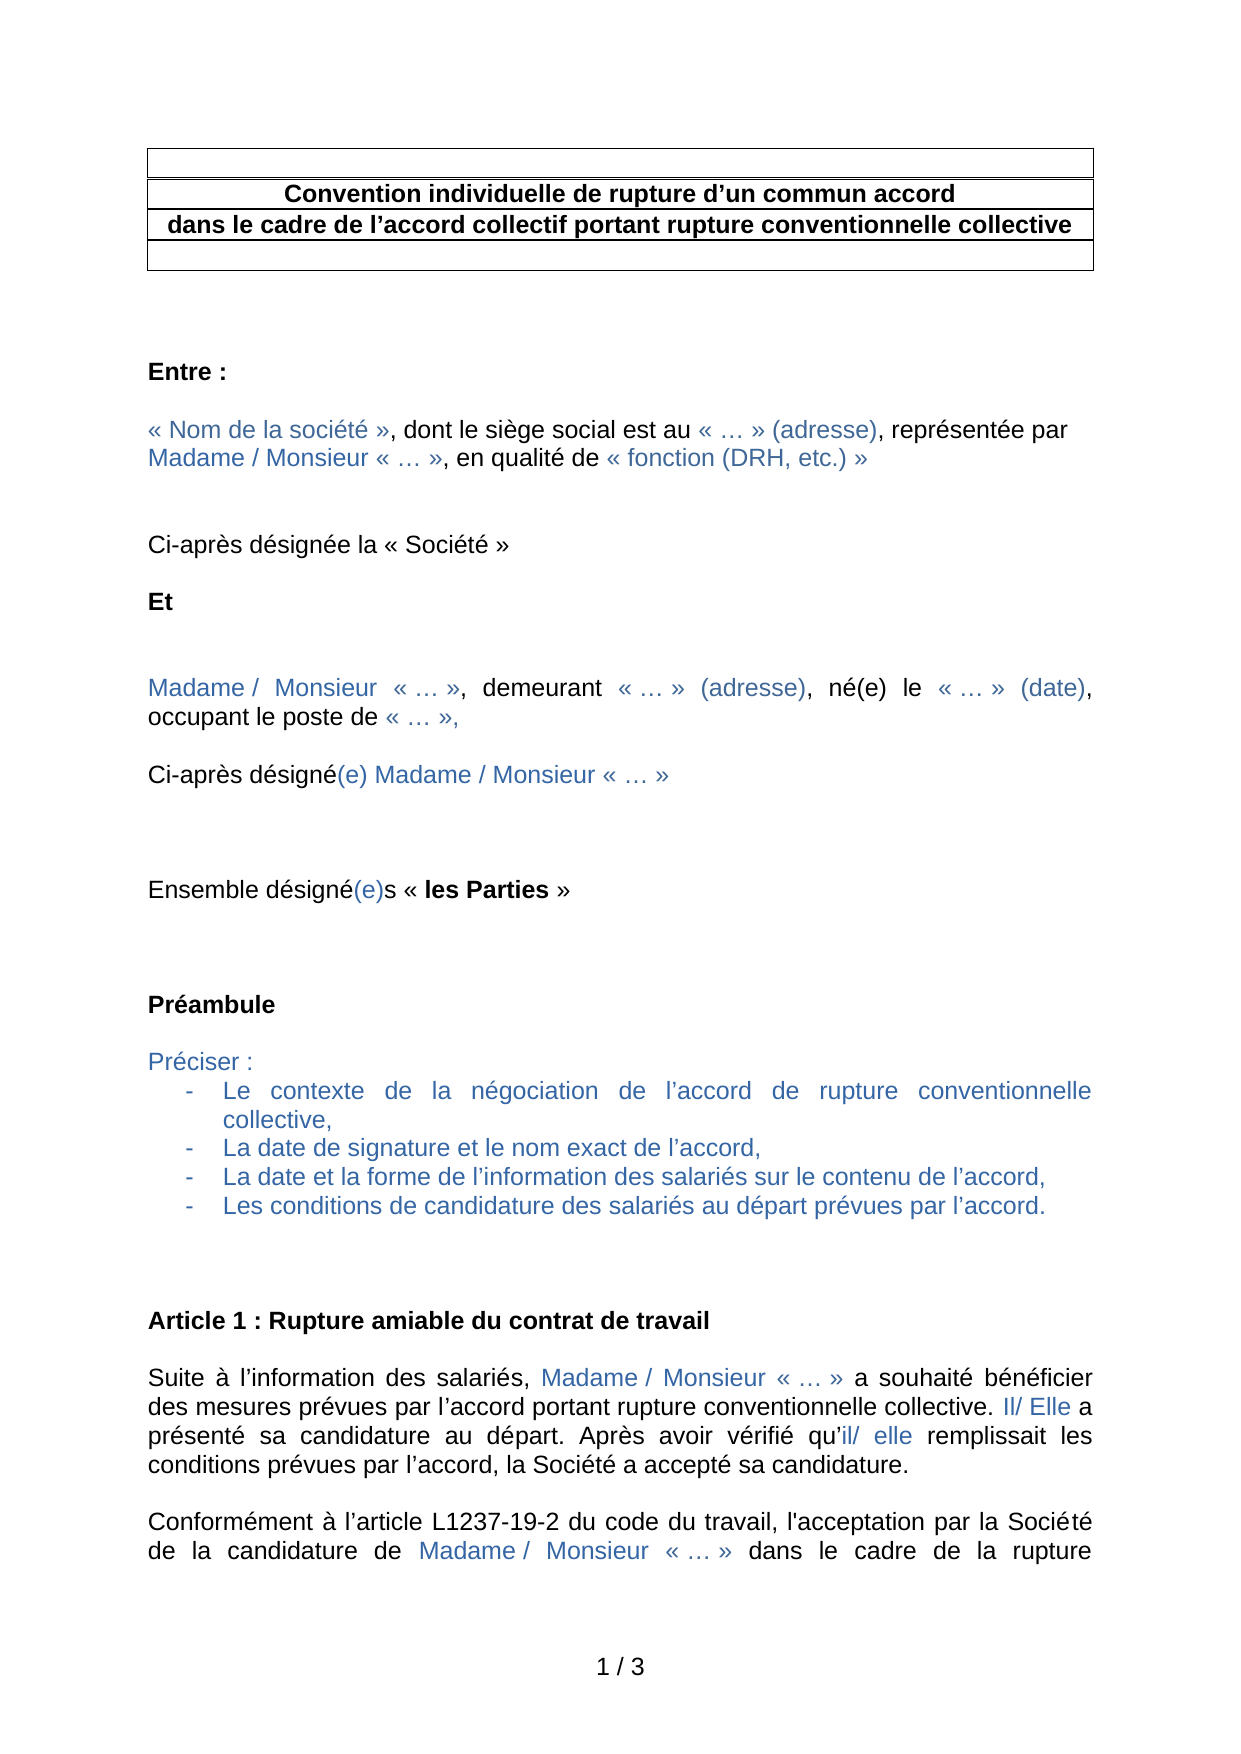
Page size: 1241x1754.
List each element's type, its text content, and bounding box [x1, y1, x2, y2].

text Ci-après désigné(e) Madame / Monsieur « … » [148, 760, 1093, 788]
text Et [148, 587, 1093, 616]
text Convention individuelle de rupture d’un commun accord [148, 180, 1093, 208]
text Madame / Monsieur « … », demeurant « … » (adresse), né(e) le « … » (date), occupant le poste de « … », [148, 673, 1093, 731]
text Suite à l’information des salariés, Madame / Monsieur « … » a souhaité bénéficier des mesures prévues par l’accord portant rupture conventionnelle collective. Il/ Elle a présenté sa candidature au départ. Après avoir vérifié qu’il/ elle remplissait les conditions prévues par l’accord, la Société a accepté sa candidature. [148, 1363, 1093, 1478]
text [148, 1507, 1093, 1565]
text Préciser : [148, 1047, 1093, 1076]
list Le contexte de la négociation de l’accord de rupture conventionnelle collective, [185, 1076, 1093, 1133]
text dans le cadre de l’accord collectif portant rupture conventionnelle collective [148, 210, 1093, 239]
list La date et la forme de l’information des salariés sur le contenu de l’accord, [185, 1162, 1093, 1191]
list La date de signature et le nom exact de l’accord, [185, 1133, 1093, 1162]
text Ci-après désignée la « Société » [148, 530, 1093, 558]
text Entre : [148, 357, 1093, 386]
text « Nom de la société », dont le siège social est au « … » (adresse), représentée par Madame / Monsieur « … », en qualité de « fonction (DRH, etc.) » [148, 415, 1093, 472]
text Préambule [148, 990, 1093, 1018]
text Ensemble désigné(e)s « les Parties » [148, 875, 1093, 903]
text Article 1 : Rupture amiable du contrat de travail [148, 1306, 1093, 1335]
list Les conditions de candidature des salariés au départ prévues par l’accord. [185, 1191, 1093, 1220]
